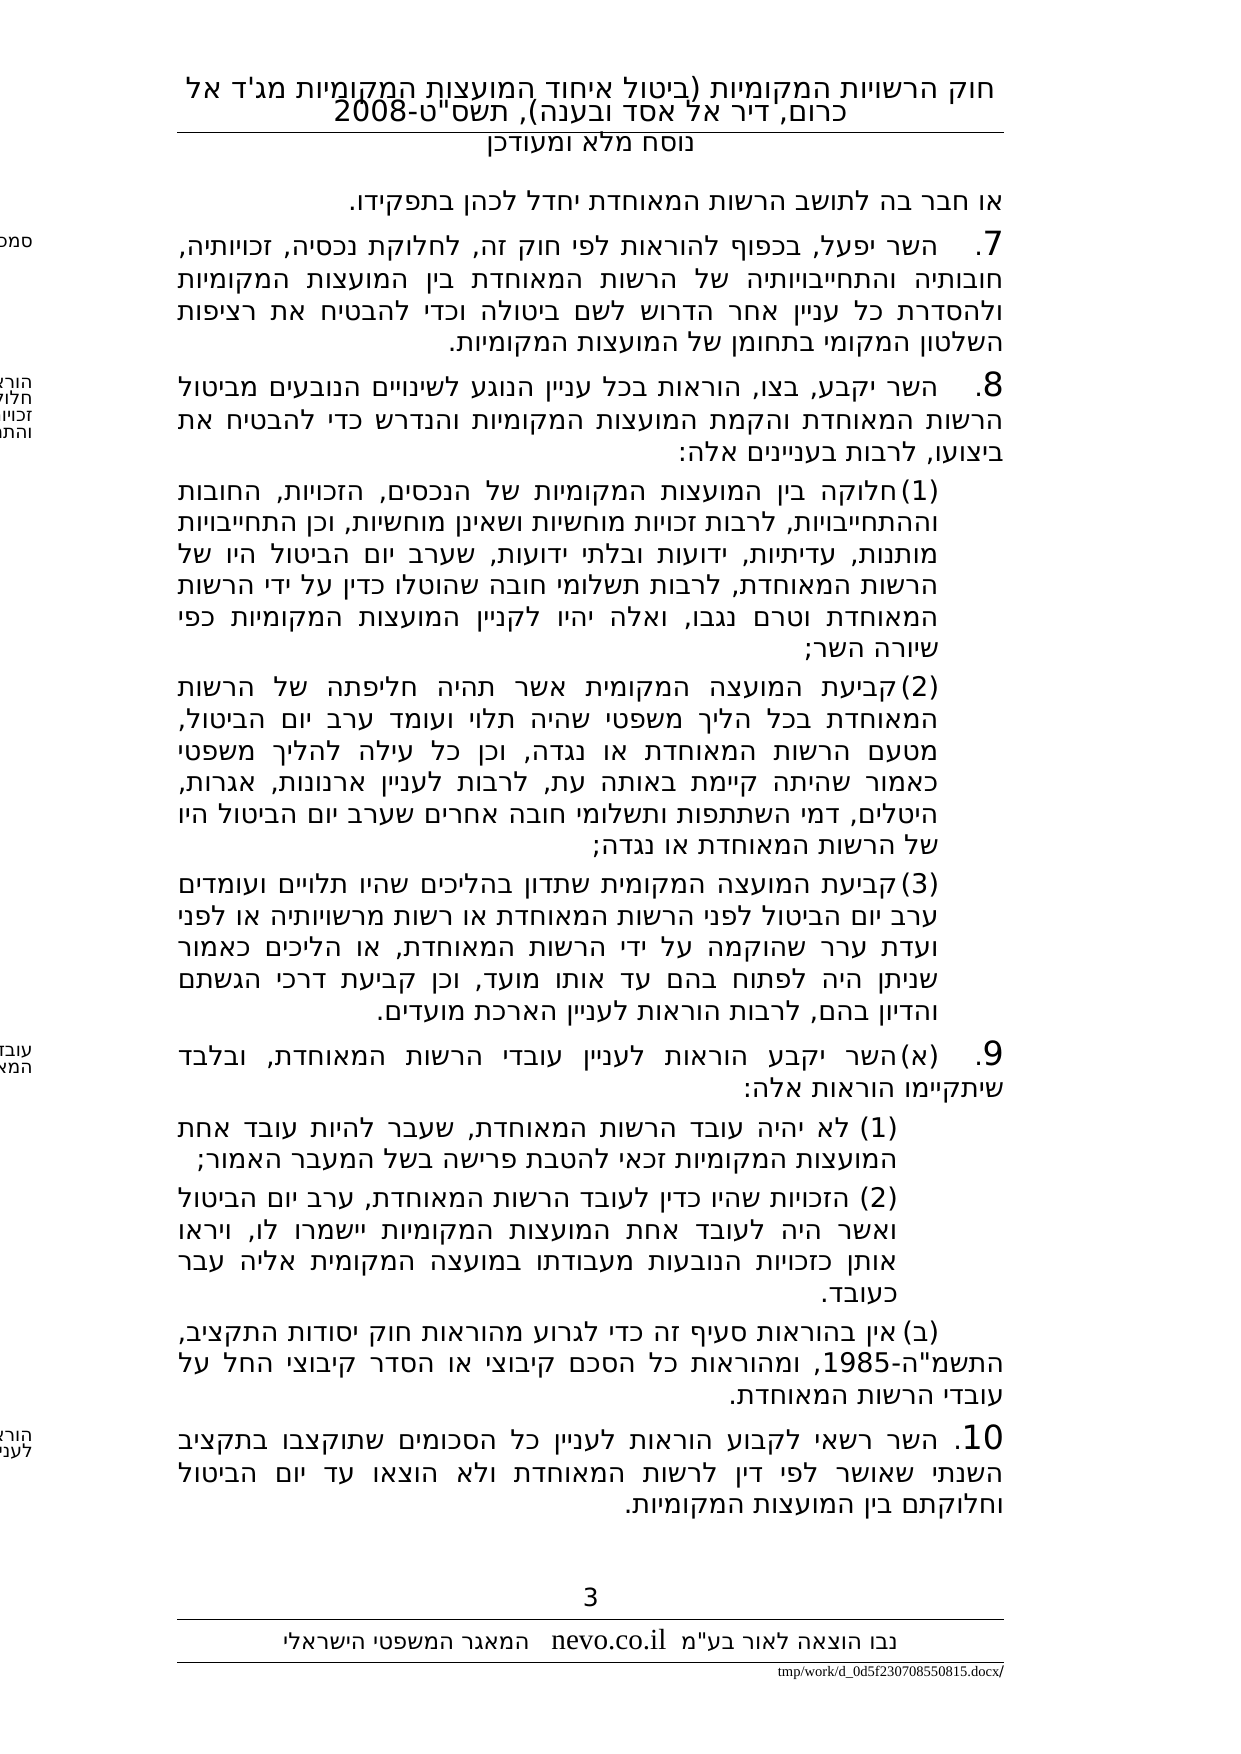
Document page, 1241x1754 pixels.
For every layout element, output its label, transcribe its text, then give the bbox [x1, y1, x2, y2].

text 10. השר רשאי לקבוע הוראות לעניין כל הסכומים שתוקצבו בתקציב השנתי שאושר לפי דין לרשות המאוחדת ולא הוצאו עד יום הביטול וחלוקתם בין המועצות המקומיות. [177, 1418, 1004, 1520]
text (1) חלוקה בין המועצות המקומיות של הנכסים, הזכויות, החובות וההתחייבויות, לרבות זכויות מוחשיות ושאינן מוחשיות, וכן התחייבויות מותנות, עדיתיות, ידועות ובלתי ידועות, שערב יום הביטול היו של הרשות המאוחדת, לרבות תשלומי חובה שהוטלו כדין על ידי הרשות המאוחדת וטרם נגבו, ואלה יהיו לקניין המועצות המקומיות כפי שיורה השר; [177, 475, 939, 664]
text 7. השר יפעל, בכפוף להוראות לפי חוק זה, לחלוקת נכסיה, זכויותיה, חובותיה והתחייבויותיה של הרשות המאוחדת בין המועצות המקומיות ולהסדרת כל עניין אחר הדרוש לשם ביטולה וכדי להבטיח את רציפות השלטון המקומי בתחומן של המועצות המקומיות. [177, 224, 1004, 358]
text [177, 185, 1004, 217]
text (3) קביעת המועצה המקומית שתדון בהליכים שהיו תלויים ועומדים ערב יום הביטול לפני הרשות המאוחדת או רשות מרשויותיה או לפני ועדת ערר שהוקמה על ידי הרשות המאוחדת, או הליכים כאמור שניתן היה לפתוח בהם עד אותו מועד, וכן קביעת דרכי הגשתם והדיון בהם, לרבות הוראות לעניין הארכת מועדים. [177, 869, 939, 1026]
text (2) קביעת המועצה המקומית אשר תהיה חליפתה של הרשות המאוחדת בכל הליך משפטי שהיה תלוי ועומד ערב יום הביטול, מטעם הרשות המאוחדת או נגדה, וכן כל עילה להליך משפטי כאמור שהיתה קיימת באותה עת, לרבות לעניין ארנונות, אגרות, היטלים, דמי השתתפות ותשלומי חובה אחרים שערב יום הביטול היו של הרשות המאוחדת או נגדה; [177, 672, 939, 861]
text (1) לא יהיה עובד הרשות המאוחדת, שעבר להיות עובד אחת המועצות המקומיות זכאי להטבת פרישה בשל המעבר האמור; [177, 1112, 898, 1175]
text (2) הזכויות שהיו כדין לעובד הרשות המאוחדת, ערב יום הביטול ואשר היה לעובד אחת המועצות המקומיות יישמרו לו, ויראו אותן כזכויות הנובעות מעבודתו במועצה המקומית אליה עבר כעובד. [177, 1182, 898, 1309]
text 8. השר יקבע, בצו, הוראות בכל עניין הנוגע לשינויים הנובעים מביטול הרשות המאוחדת והקמת המועצות המקומיות והנדרש כדי להבטיח את ביצועו, לרבות בעניינים אלה: [177, 365, 1004, 467]
text 9. (א) השר יקבע הוראות לעניין עובדי הרשות המאוחדת, ובלבד שיתקיימו הוראות אלה: [177, 1034, 1004, 1104]
text (ב) אין בהוראות סעיף זה כדי לגרוע מהוראות חוק יסודות התקציב, התשמ"ה-1985, ומהוראות כל הסכם קיבוצי או הסדר קיבוצי החל על עובדי הרשות המאוחדת. [177, 1316, 1004, 1411]
